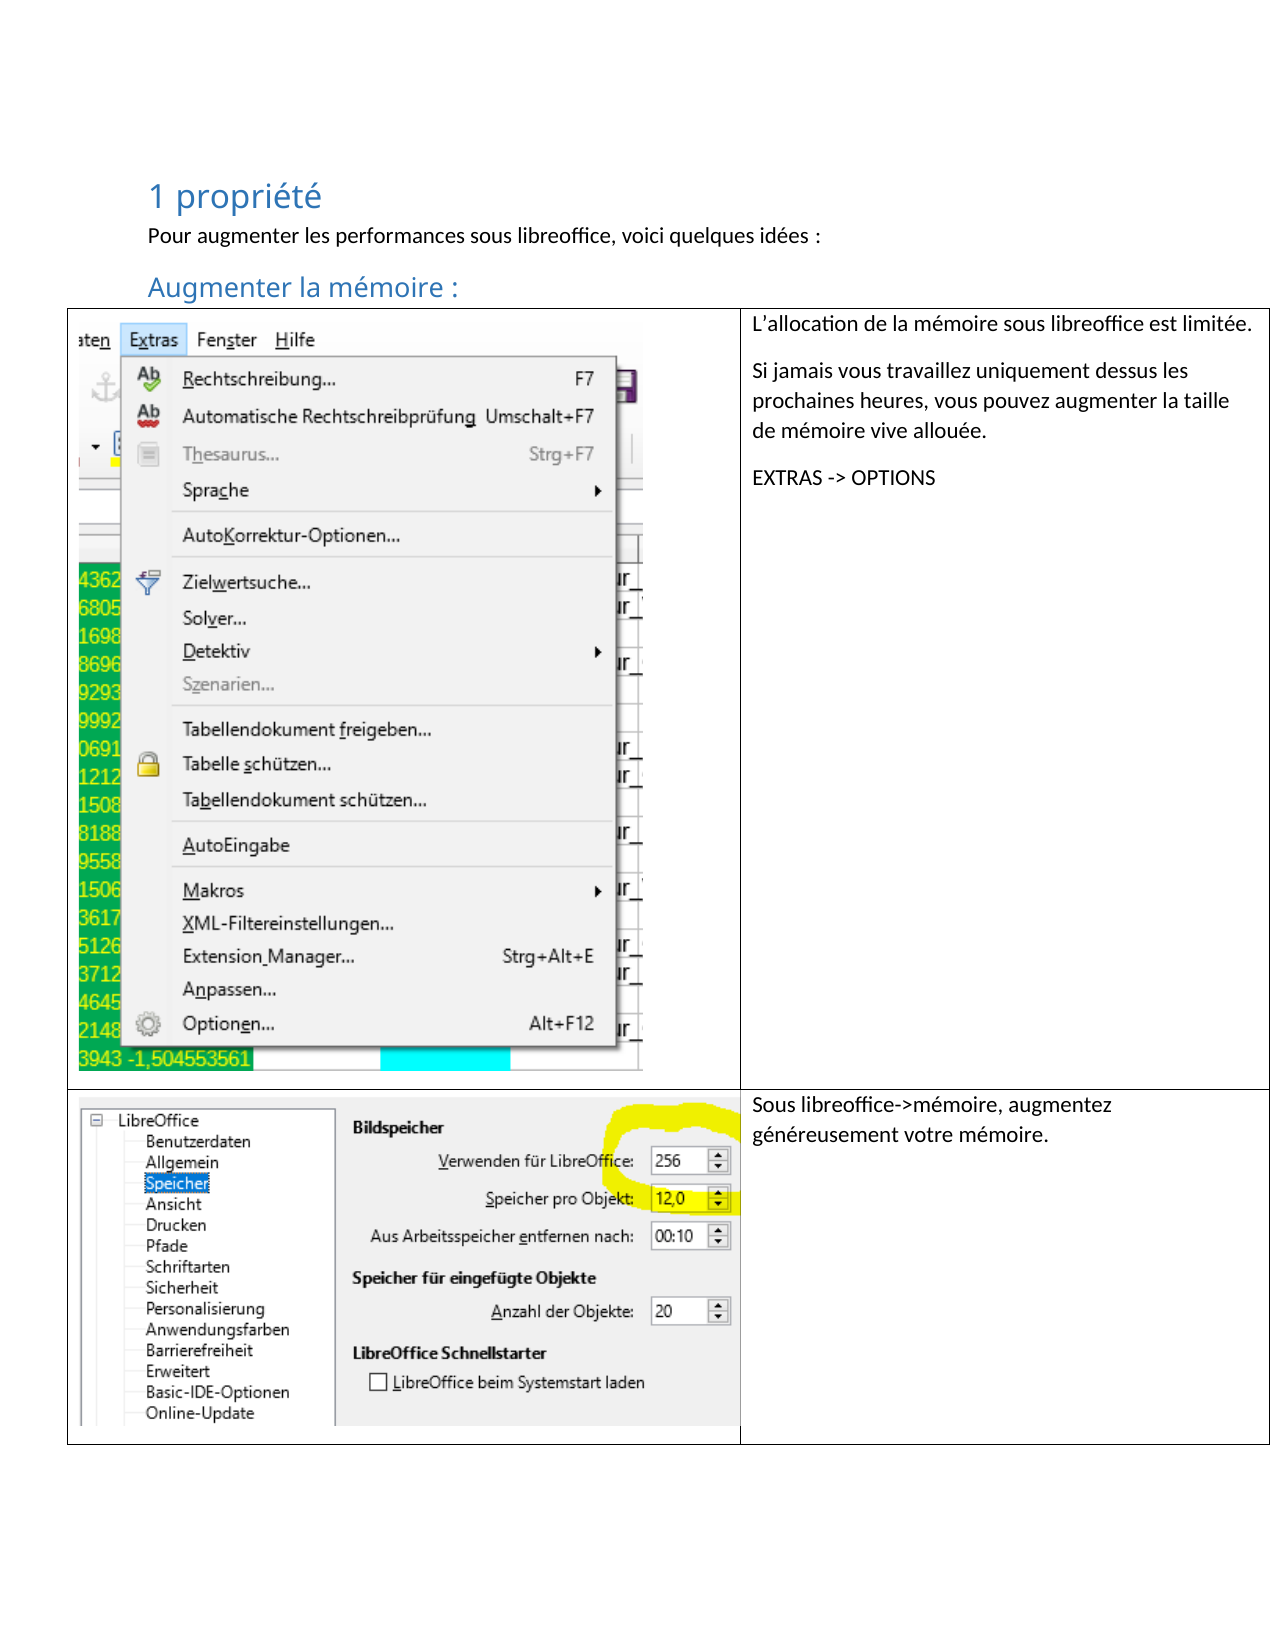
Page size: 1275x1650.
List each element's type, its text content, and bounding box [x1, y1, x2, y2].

table_header [68, 309, 740, 1089]
table_cell Sous libreoffice->mémoire, augmentez généreusement votre mémoire. [741, 1090, 1269, 1444]
picture [78, 309, 643, 1071]
subtitle Augmenter la mémoire : [148, 268, 1127, 305]
text Pour augmenter les performances sous libreoffice, voici quelques idées : [148, 222, 1127, 249]
subtitle 1 propriété [148, 173, 1127, 218]
table_cell [68, 1090, 740, 1444]
table_header L’allocation de la mémoire sous libreoffice est limitée. Si jamais vous travaillez uniquement dessus les prochaines heures, vous pouvez augmenter la taille de mémoire vive allouée. EXTRAS -> OPTIONS [741, 309, 1269, 1089]
picture [78, 1090, 741, 1426]
